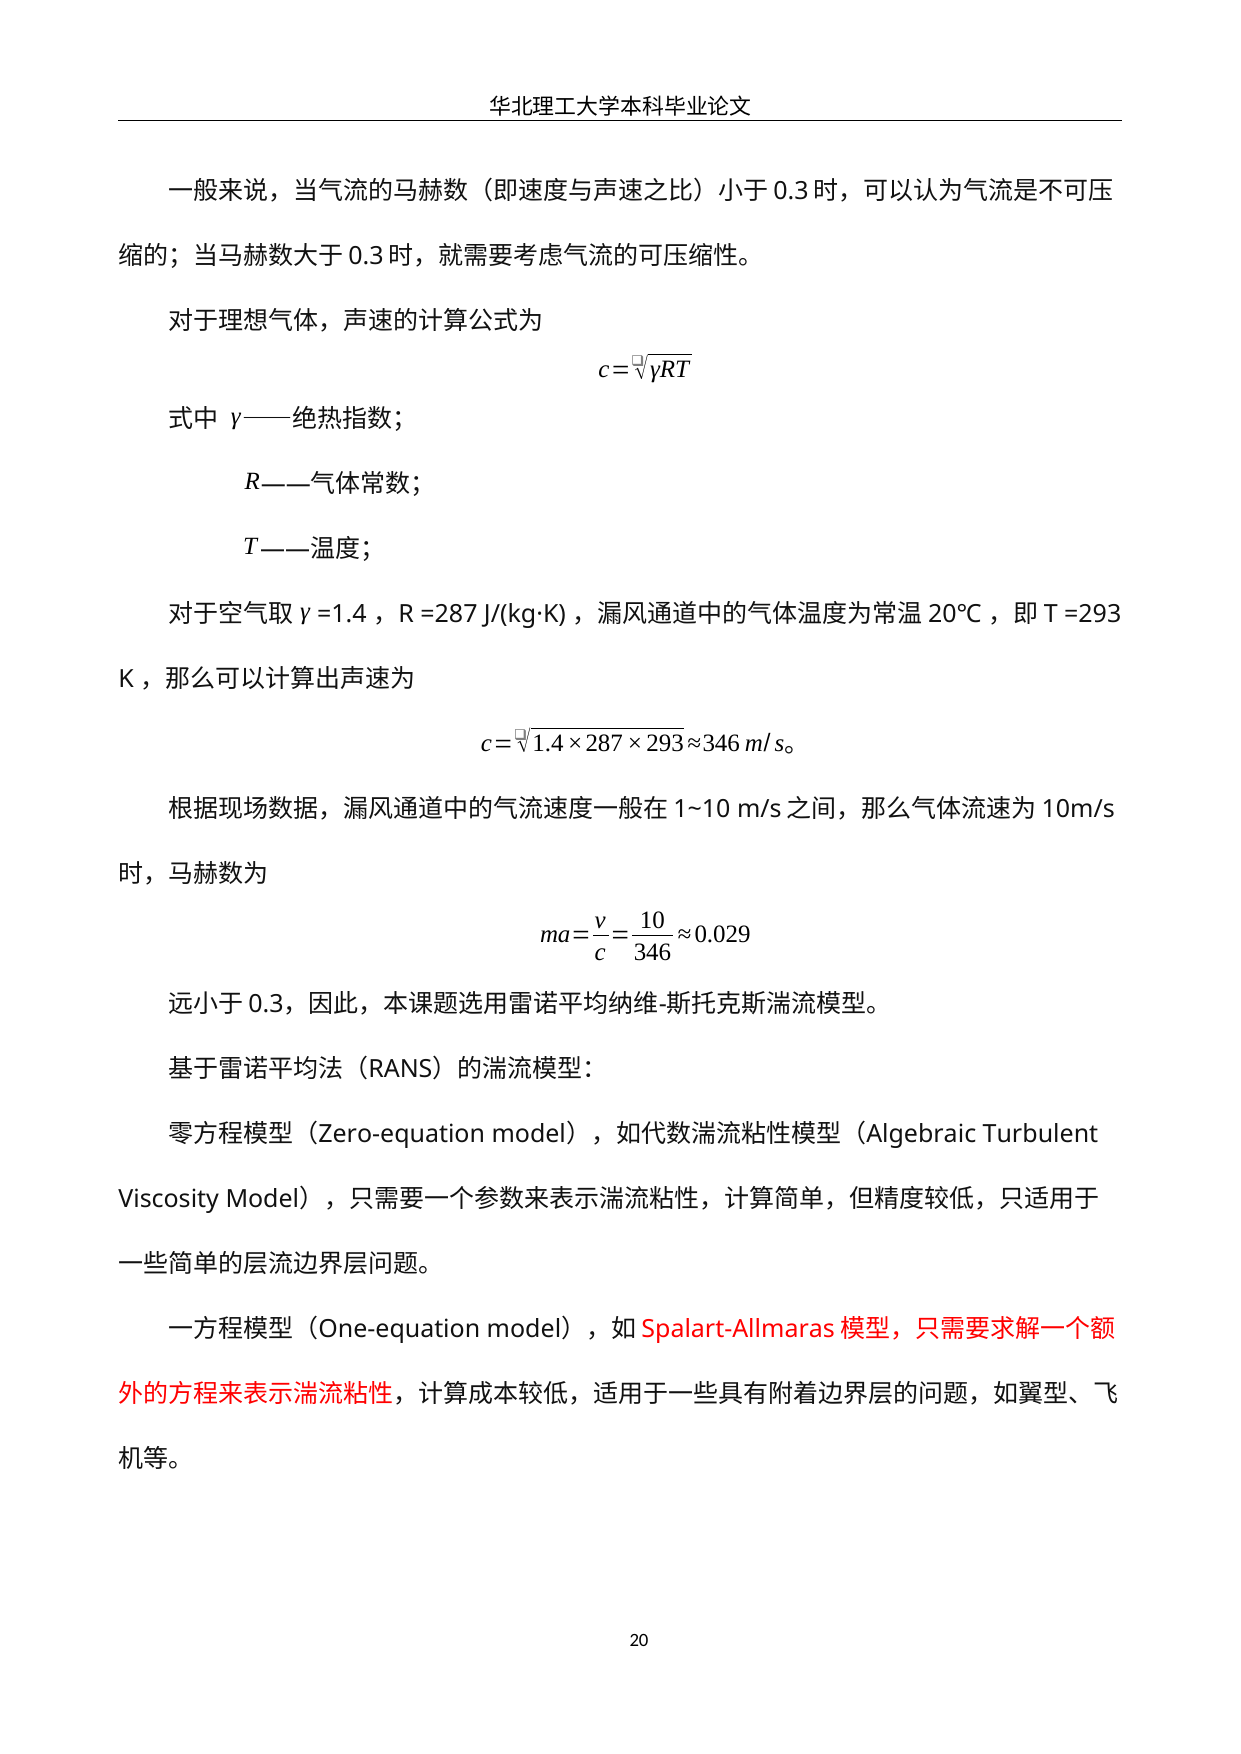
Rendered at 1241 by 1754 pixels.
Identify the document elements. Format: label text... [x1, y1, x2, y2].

text 对于空气取 =1.4 ，R =287 J/(kg·K) ，漏风通道中的气体温度为常温 20℃ ，即 T =293 K ，那么可以计算出声速为 [118, 579, 1122, 709]
text 对于理想气体，声速的计算公式为 [118, 286, 1122, 351]
text 基于雷诺平均法（RANS）的湍流模型： [118, 1034, 1122, 1099]
text 一方程模型（One-equation model），如Spalart-Allmaras模型，只需要求解一个额外的方程来表示湍流粘性，计算成本较低，适用于一些具有附着边界层的问题，如翼型、飞机等。 [118, 1294, 1122, 1489]
text 零方程模型（Zero-equation model），如代数湍流粘性模型（Algebraic Turbulent Viscosity Model），只需要一个参数来表示湍流粘性，计算简单，但精度较低，只适用于一些简单的层流边界层问题。 [118, 1099, 1122, 1294]
text ——气体常数； [118, 449, 1122, 514]
text 式中 ——绝热指数； [118, 384, 1122, 449]
text 。 [118, 709, 1122, 774]
text ——温度； [118, 514, 1122, 579]
text 一般来说，当气流的马赫数（即速度与声速之比）小于0.3时，可以认为气流是不可压缩的；当马赫数大于0.3时，就需要考虑气流的可压缩性。 [118, 156, 1122, 286]
text 远小于0.3，因此，本课题选用雷诺平均纳维-斯托克斯湍流模型。 [118, 969, 1122, 1034]
text 根据现场数据，漏风通道中的气流速度一般在1~10 m/s之间，那么气体流速为10m/s时，马赫数为 [118, 774, 1122, 904]
